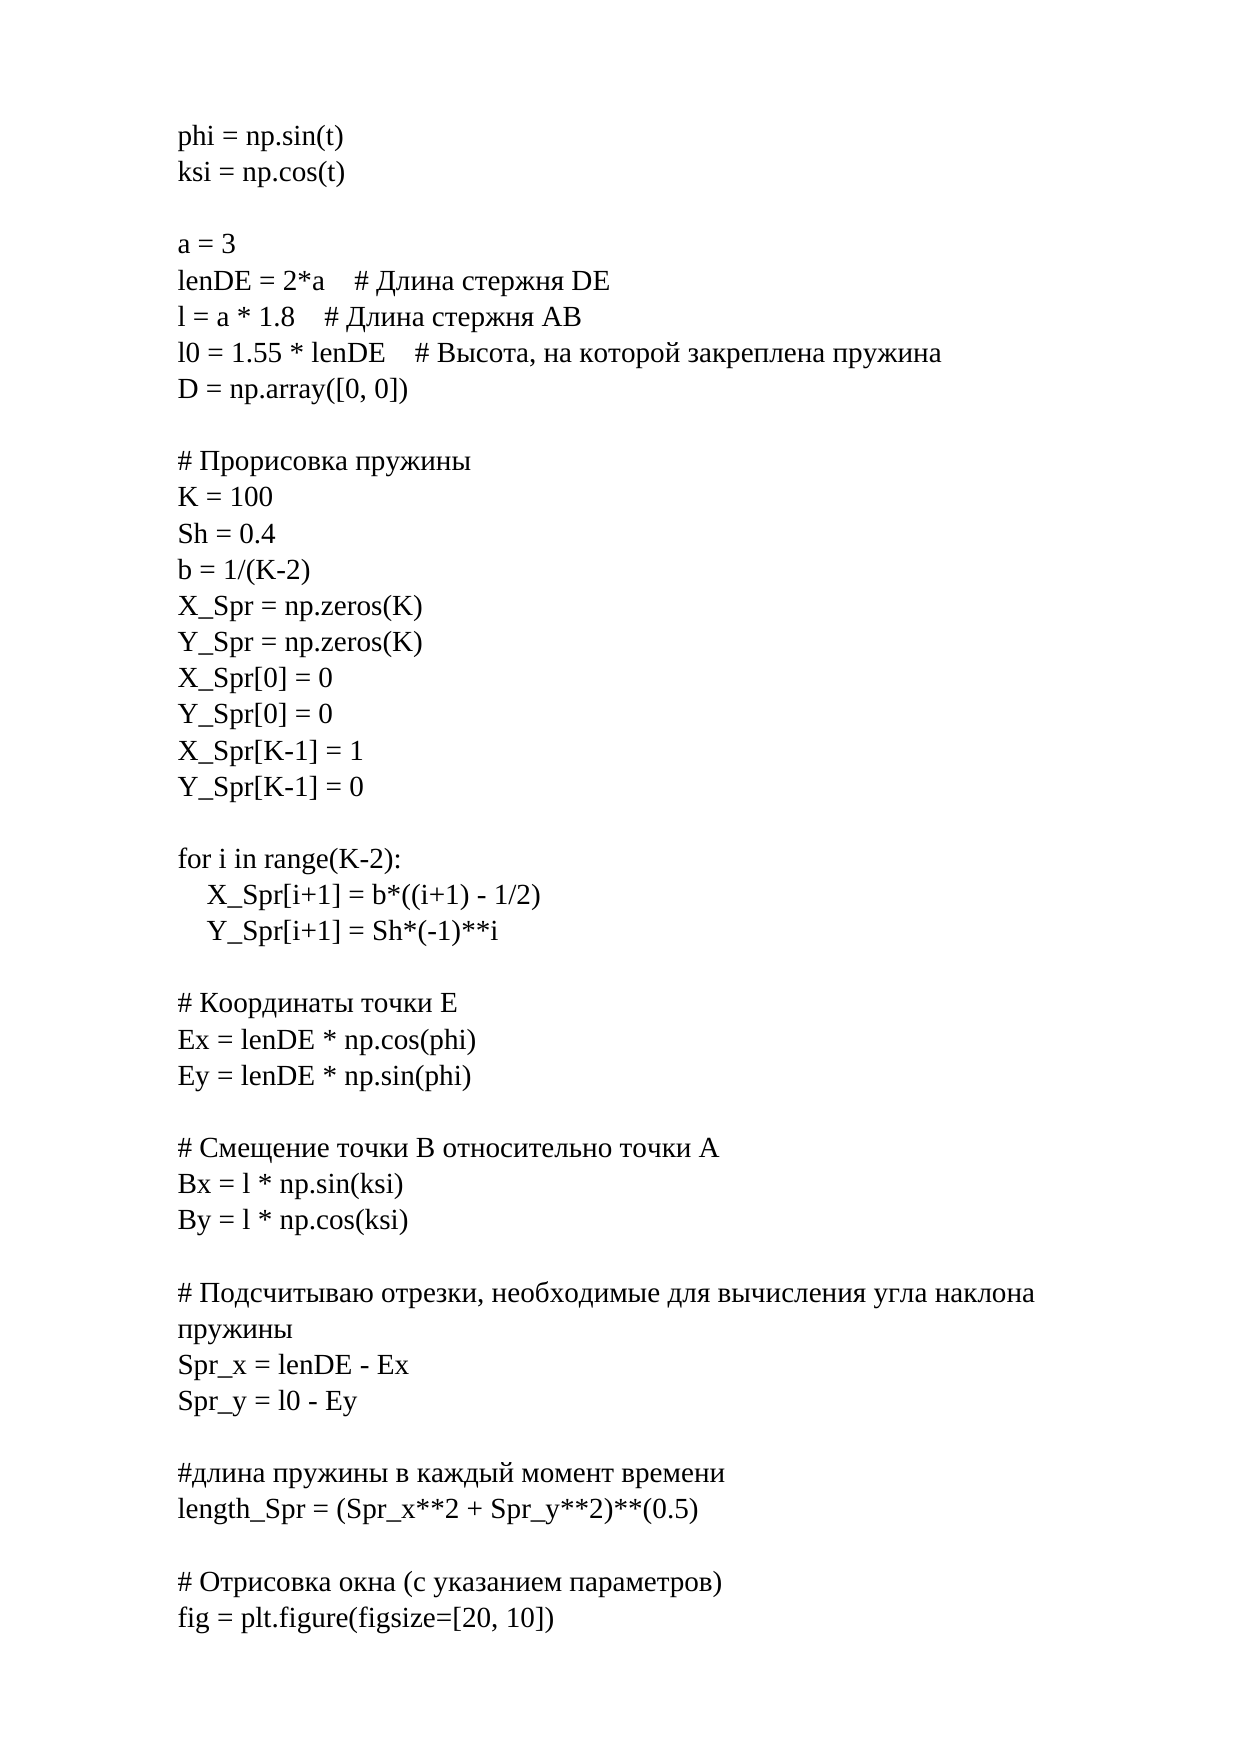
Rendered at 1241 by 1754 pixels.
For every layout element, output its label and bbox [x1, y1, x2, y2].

text [177, 118, 1152, 1634]
